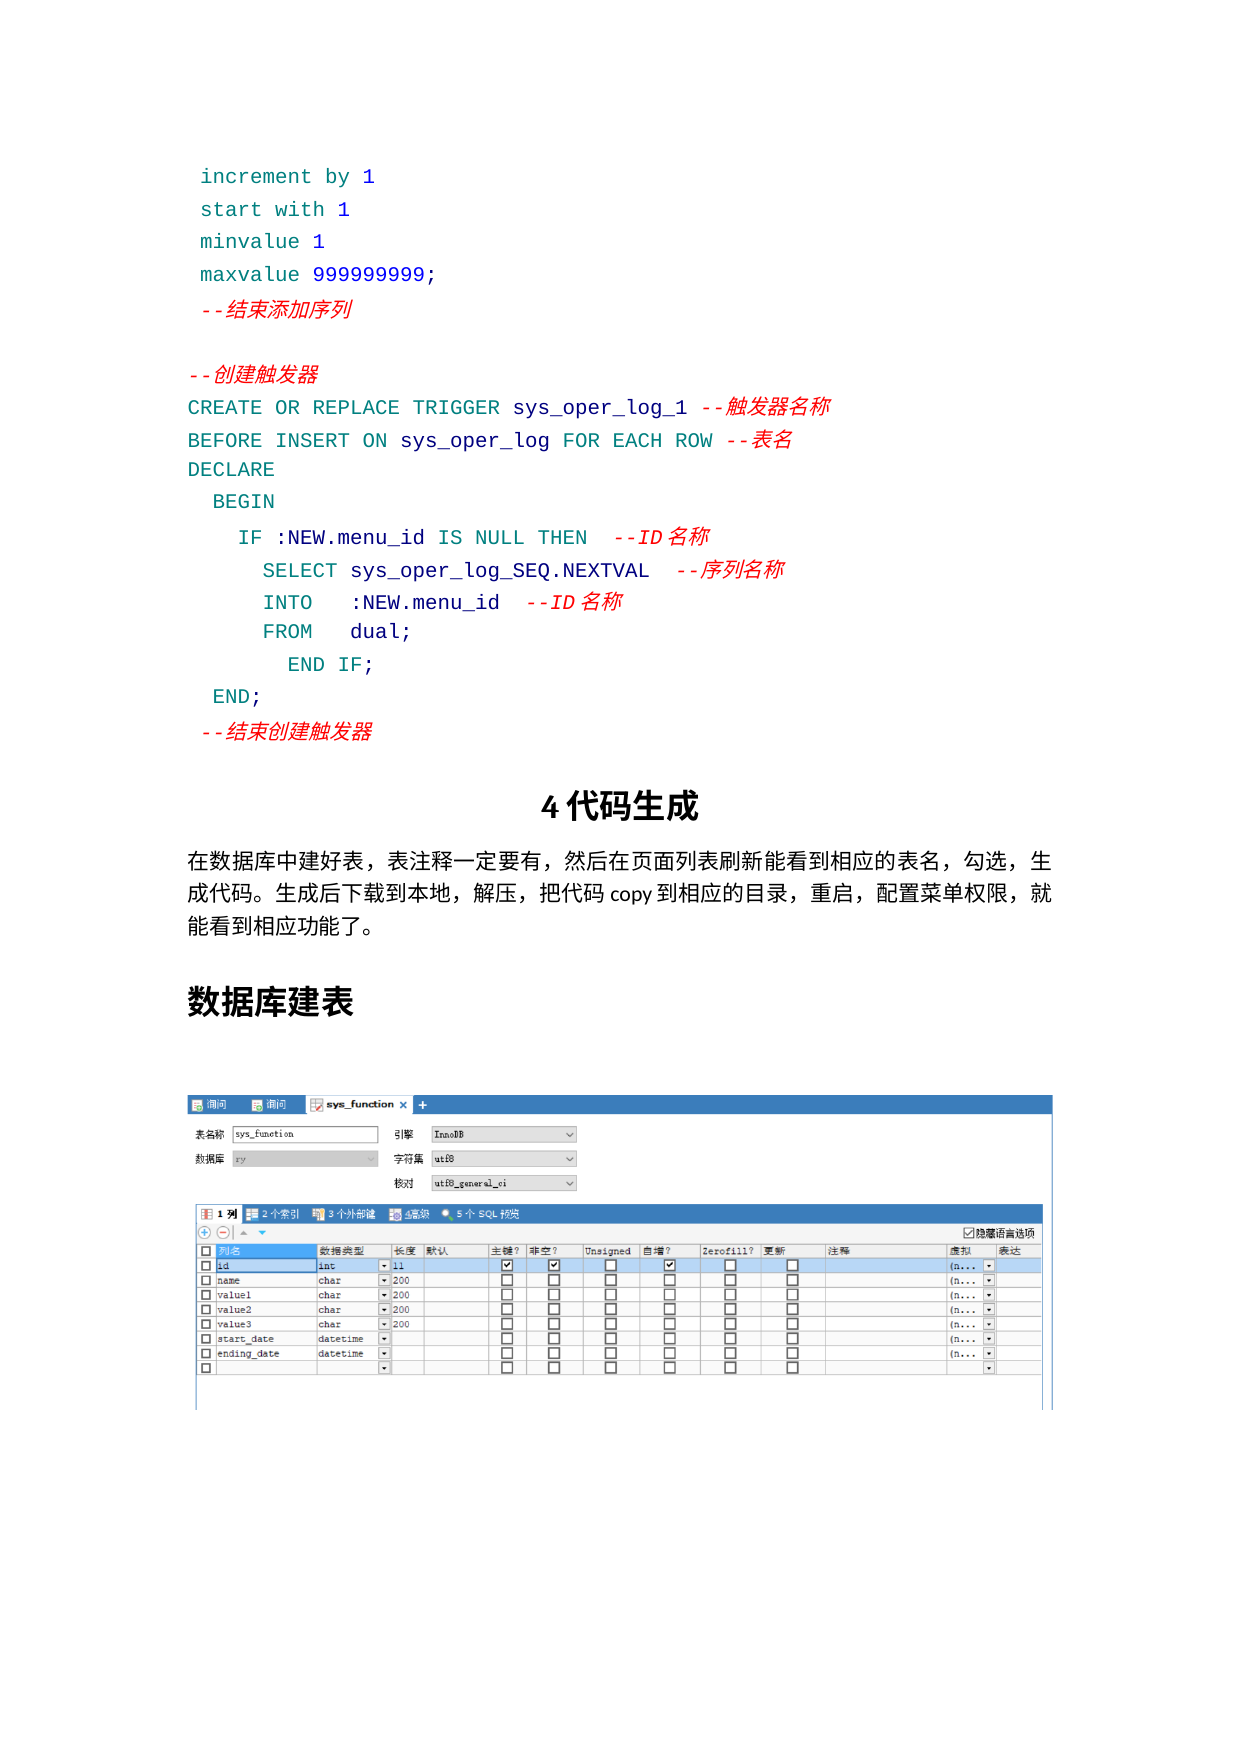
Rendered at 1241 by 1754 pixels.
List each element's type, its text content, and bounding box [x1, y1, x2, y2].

text BEGIN [187, 487, 1053, 519]
text BEFORE INSERT ON sys_oper_log FOR EACH ROW --表名 [187, 422, 1053, 454]
text END; [187, 682, 1053, 714]
text SELECT sys_oper_log_SEQ.NEXTVAL --序列名称 [187, 552, 1053, 584]
text --结束创建触发器 [187, 714, 1053, 747]
text END IF; [187, 649, 1053, 682]
text 在数据库中建好表，表注释一定要有，然后在页面列表刷新能看到相应的表名，勾选，生成代码。生成后下载到本地，解压，把代码copy到相应的目录，重启，配置菜单权限，就能看到相应功能了。 [187, 843, 1053, 941]
text FROM dual; [187, 617, 1053, 649]
text minvalue 1 [187, 227, 1053, 259]
text --结束添加序列 [187, 292, 1053, 324]
subtitle 数据库建表 [187, 968, 1053, 1033]
picture [187, 1095, 1053, 1410]
text INTO :NEW.menu_id --ID名称 [187, 584, 1053, 617]
text start with 1 [187, 194, 1053, 227]
text CREATE OR REPLACE TRIGGER sys_oper_log_1 --触发器名称 [187, 389, 1053, 422]
text --创建触发器 [187, 357, 1053, 389]
text maxvalue 999999999; [187, 259, 1053, 292]
text increment by 1 [187, 162, 1053, 194]
text DECLARE [187, 454, 1053, 487]
title 4代码生成 [187, 772, 1053, 837]
text IF :NEW.menu_id IS NULL THEN --ID名称 [187, 519, 1053, 552]
